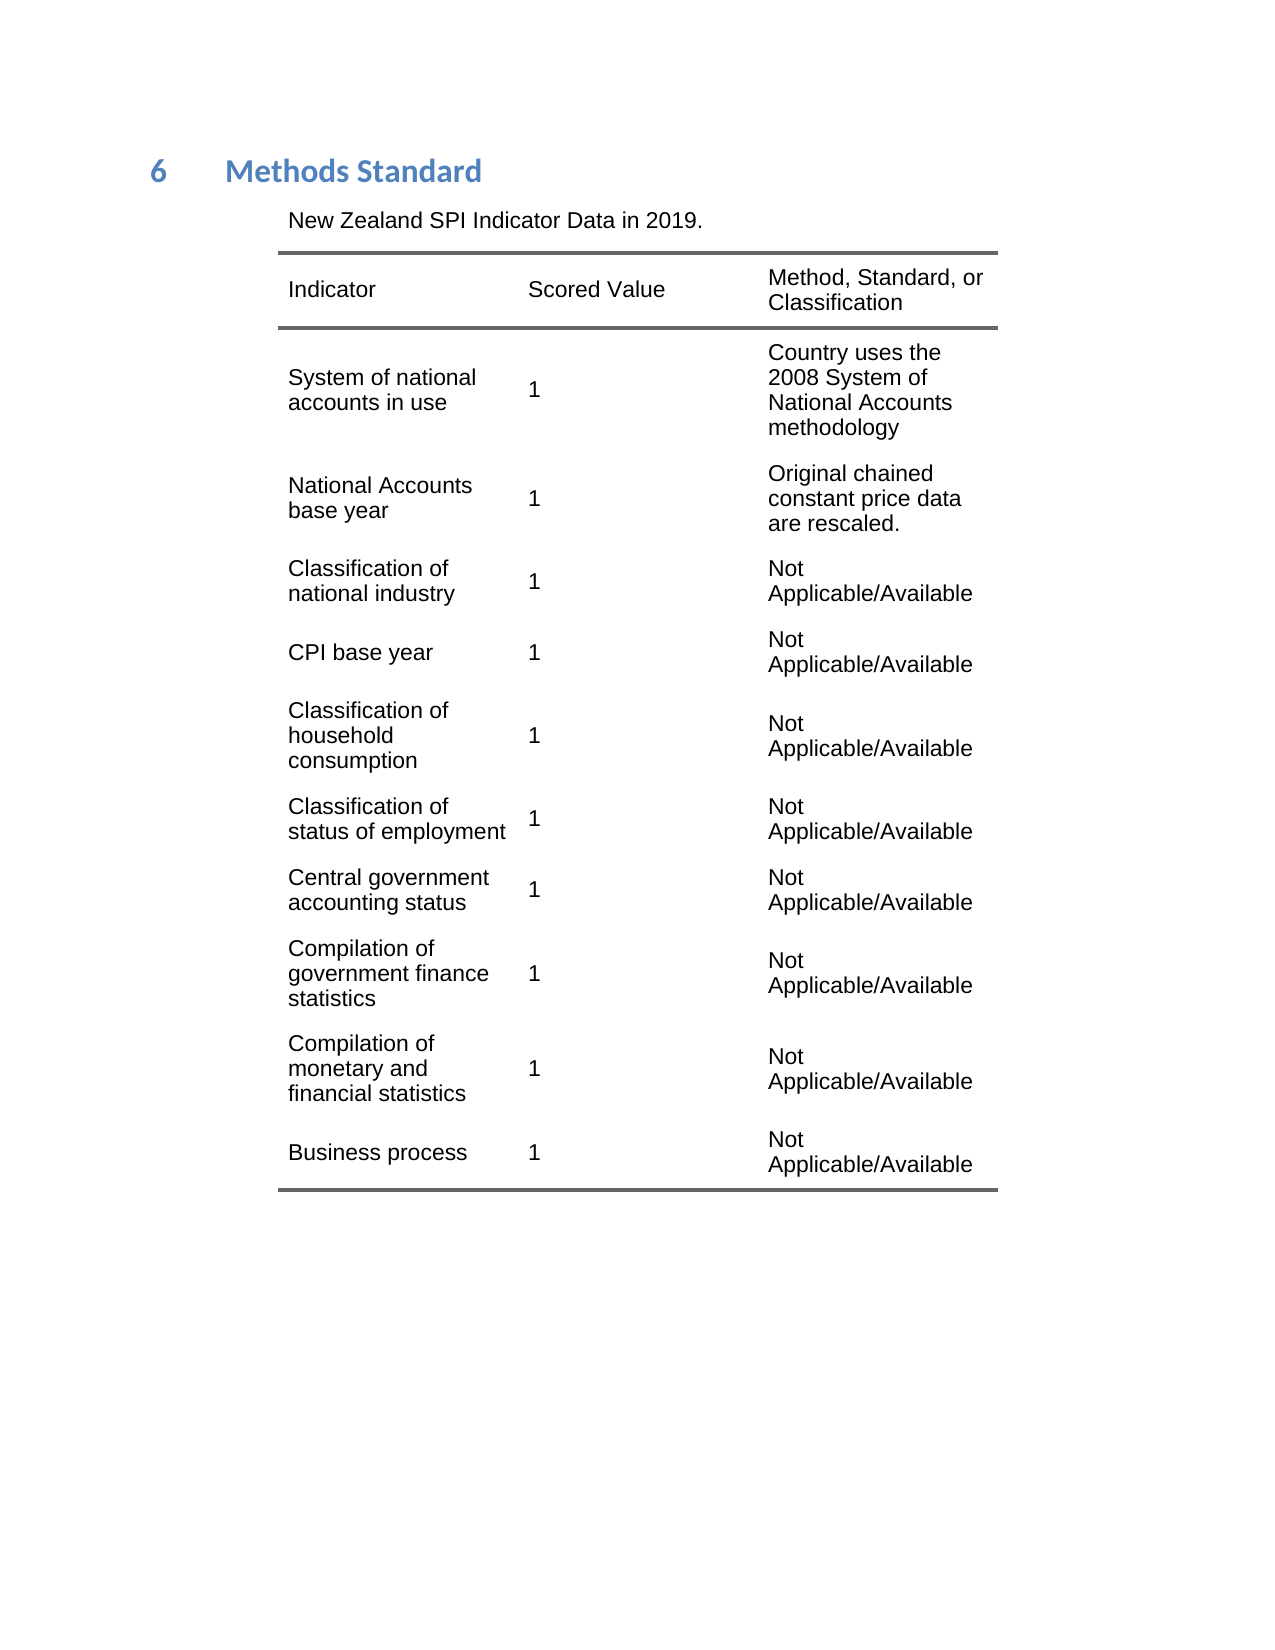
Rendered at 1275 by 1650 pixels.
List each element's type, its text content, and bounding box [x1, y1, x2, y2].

table_cell National Accounts base year [278, 451, 517, 546]
table_cell Method, Standard, or Classification [758, 255, 997, 326]
table_cell Not Applicable/Available [758, 926, 997, 1021]
table_header New Zealand SPI Indicator Data in 2019. [278, 191, 997, 251]
table_cell Not Applicable/Available [758, 855, 997, 926]
table_cell Classification of national industry [278, 546, 517, 617]
table_cell Compilation of government finance statistics [278, 926, 517, 1021]
table_cell Indicator [278, 255, 517, 326]
table_cell Not Applicable/Available [758, 1021, 997, 1117]
table_cell Not Applicable/Available [758, 1117, 997, 1188]
table_cell 1 [518, 330, 757, 451]
table_cell Classification of status of employment [278, 784, 517, 855]
table_cell CPI base year [278, 617, 517, 688]
table_cell 1 [518, 546, 757, 617]
table_cell Not Applicable/Available [758, 617, 997, 688]
table_cell Classification of household consumption [278, 688, 517, 784]
table_cell 1 [518, 855, 757, 926]
table_cell System of national accounts in use [278, 330, 517, 451]
table_cell Original chained constant price data are rescaled. [758, 451, 997, 546]
table_cell Central government accounting status [278, 855, 517, 926]
table_cell Country uses the 2008 System of National Accounts methodology [758, 330, 997, 451]
table_cell 1 [518, 1117, 757, 1188]
table_cell Scored Value [518, 255, 757, 326]
subtitle 6 Methods Standard [150, 150, 1125, 191]
table_cell 1 [518, 617, 757, 688]
table_cell Not Applicable/Available [758, 688, 997, 784]
table_cell 1 [518, 1021, 757, 1117]
table_cell Not Applicable/Available [758, 546, 997, 617]
table_cell Not Applicable/Available [758, 784, 997, 855]
table_cell Business process [278, 1117, 517, 1188]
table_cell 1 [518, 688, 757, 784]
table_cell Compilation of monetary and financial statistics [278, 1021, 517, 1117]
table_cell 1 [518, 926, 757, 1021]
table_cell 1 [518, 784, 757, 855]
table_cell 1 [518, 451, 757, 546]
